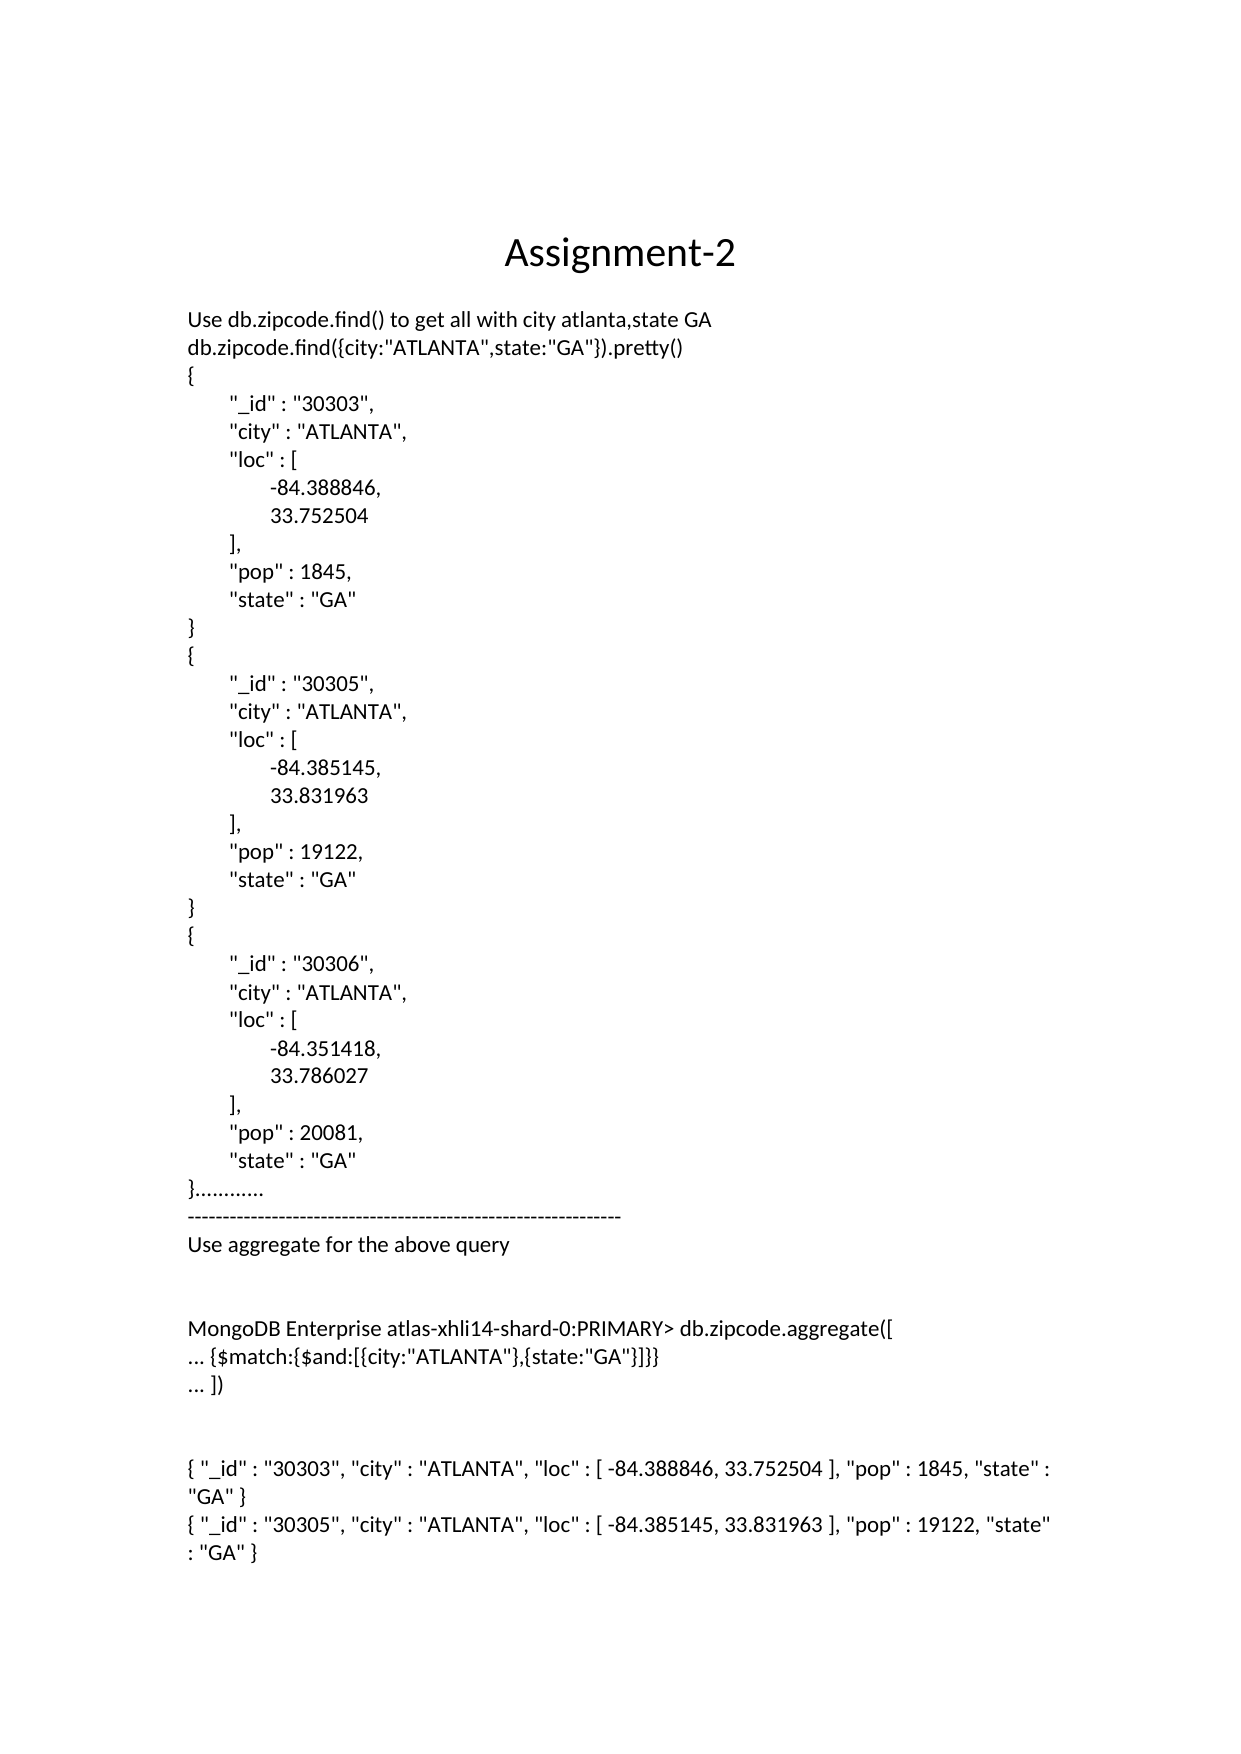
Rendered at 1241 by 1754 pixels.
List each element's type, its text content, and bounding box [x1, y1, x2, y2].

text { "_id" : "30305", "city" : "ATLANTA", "loc" : [ -84.385145, 33.831963 ], "pop" : 19122, "state" : "GA" } [187, 1510, 1053, 1566]
text { [187, 361, 1053, 389]
text } [187, 893, 1053, 922]
text "_id" : "30306", [187, 949, 1053, 978]
text { [187, 641, 1053, 669]
text 33.752504 [187, 501, 1053, 529]
text -84.388846, [187, 473, 1053, 501]
text "pop" : 19122, [187, 837, 1053, 866]
text Use aggregate for the above query [187, 1230, 1053, 1258]
text Assignment-2 [187, 226, 1053, 277]
text 33.786027 [187, 1062, 1053, 1090]
text "city" : "ATLANTA", [187, 978, 1053, 1006]
text -------------------------------------------------------------- [187, 1202, 1053, 1230]
text } [187, 613, 1053, 641]
text "pop" : 1845, [187, 557, 1053, 585]
text ], [187, 1090, 1053, 1118]
text "city" : "ATLANTA", [187, 417, 1053, 445]
text ], [187, 809, 1053, 837]
text ... ]) [187, 1370, 1053, 1398]
text "_id" : "30305", [187, 669, 1053, 697]
text "_id" : "30303", [187, 389, 1053, 417]
text { [187, 922, 1053, 949]
text }............ [187, 1174, 1053, 1202]
text "city" : "ATLANTA", [187, 697, 1053, 725]
text ], [187, 529, 1053, 557]
text MongoDB Enterprise atlas-xhli14-shard-0:PRIMARY> db.zipcode.aggregate([ [187, 1314, 1053, 1342]
text db.zipcode.find({city:"ATLANTA",state:"GA"}).pretty() [187, 333, 1053, 361]
text 33.831963 [187, 781, 1053, 809]
text { "_id" : "30303", "city" : "ATLANTA", "loc" : [ -84.388846, 33.752504 ], "pop" : 1845, "state" : "GA" } [187, 1454, 1053, 1510]
text -84.385145, [187, 753, 1053, 781]
text "loc" : [ [187, 445, 1053, 473]
text "state" : "GA" [187, 585, 1053, 613]
text "state" : "GA" [187, 866, 1053, 893]
text Use db.zipcode.find() to get all with city atlanta,state GA [187, 305, 1053, 333]
text "state" : "GA" [187, 1146, 1053, 1174]
text "pop" : 20081, [187, 1118, 1053, 1146]
text "loc" : [ [187, 725, 1053, 753]
text "loc" : [ [187, 1006, 1053, 1034]
text -84.351418, [187, 1034, 1053, 1062]
text ... {$match:{$and:[{city:"ATLANTA"},{state:"GA"}]}} [187, 1342, 1053, 1370]
